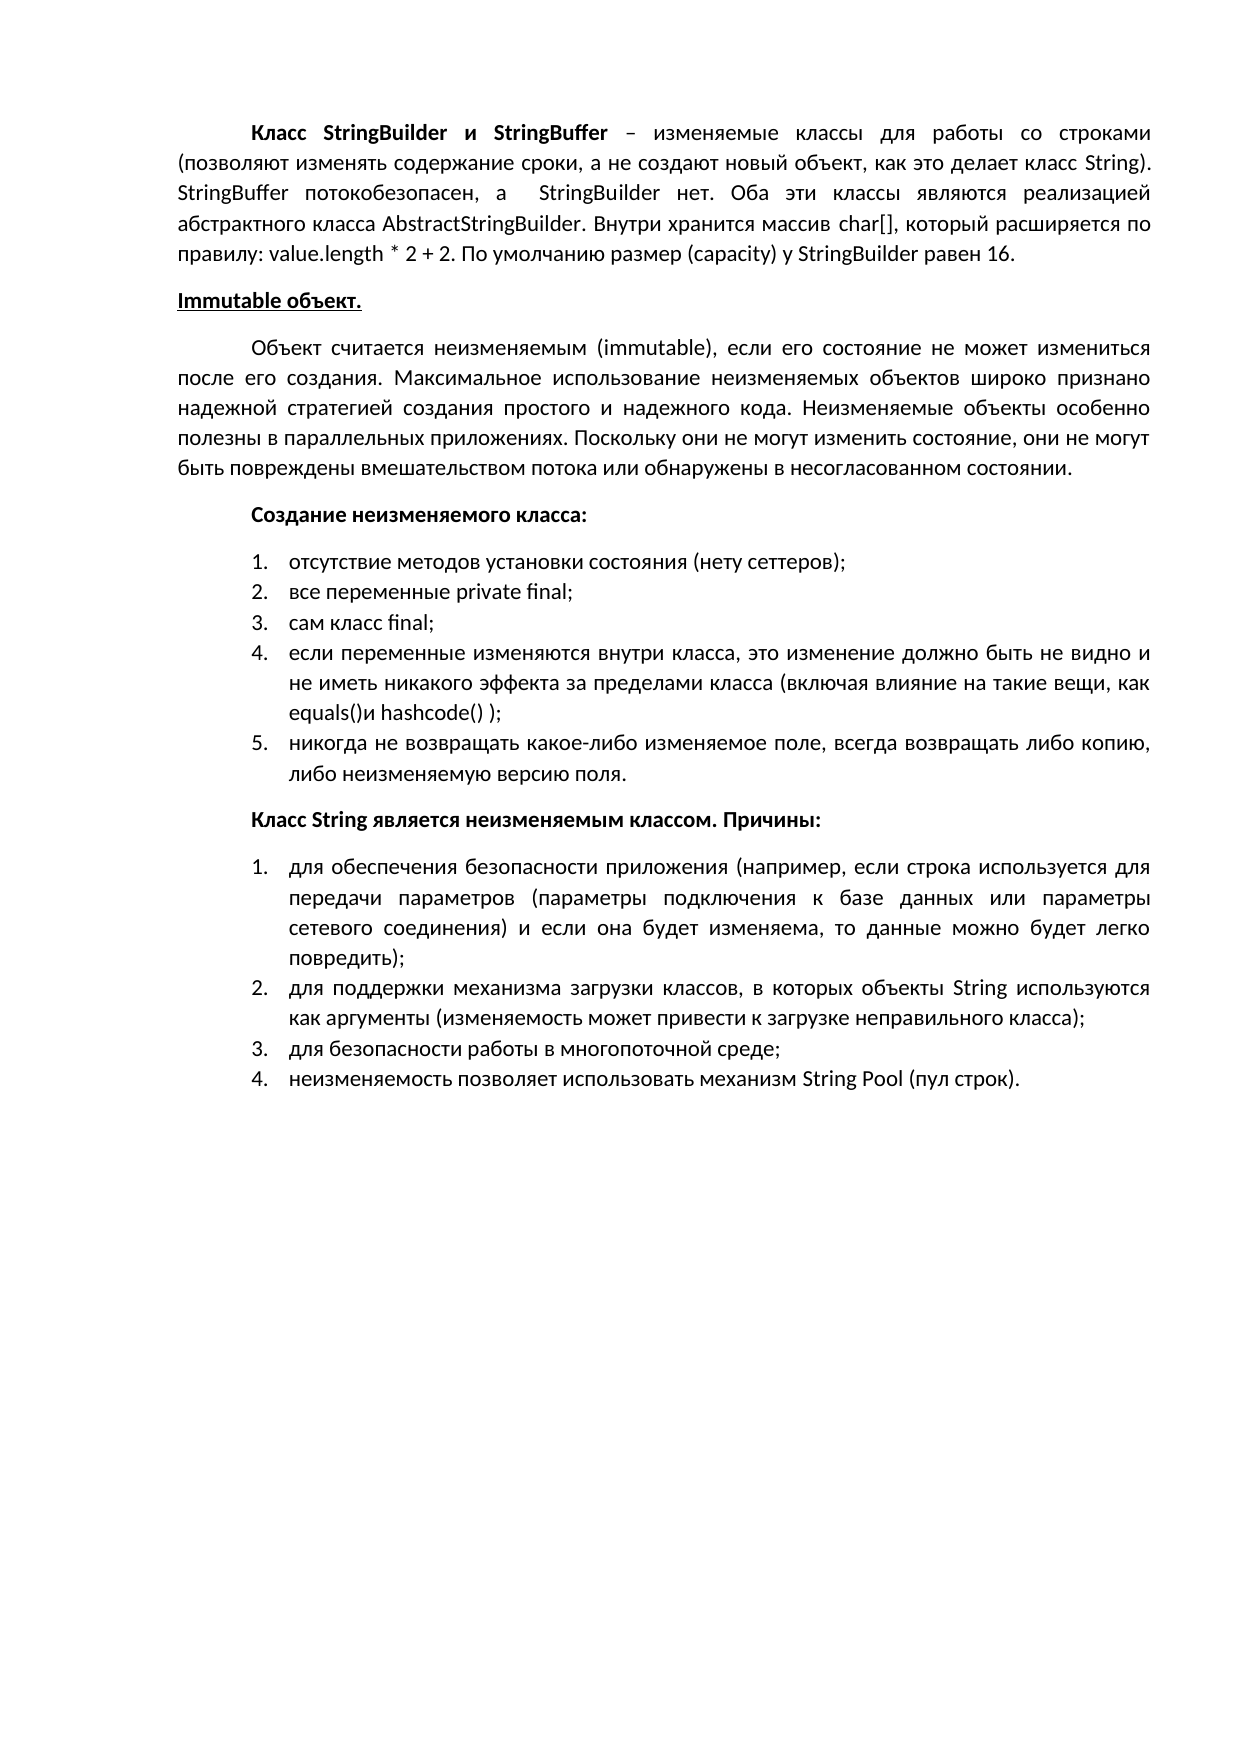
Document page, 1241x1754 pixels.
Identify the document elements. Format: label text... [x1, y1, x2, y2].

list если переменные изменяются внутри класса, это изменение должно быть не видно и не иметь никакого эффекта за пределами класса (включая влияние на такие вещи, как equals()и hashcode() ); [251, 638, 1152, 726]
list неизменяемость позволяет использовать механизм String Pool (пул строк). [251, 1064, 1152, 1092]
list никогда не возвращать какое-либо изменяемое поле, всегда возвращать либо копию, либо неизменяемую версию поля. [251, 728, 1152, 787]
list отсутствие методов установки состояния (нету сеттеров); [251, 547, 1152, 575]
list для обеспечения безопасности приложения (например, если строка используется для передачи параметров (параметры подключения к базе данных или параметры сетевого соединения) и если она будет изменяема, то данные можно будет легко повредить); [251, 852, 1152, 971]
text Immutable объект. [177, 286, 1152, 314]
text Класс StringBuilder и StringBuffer – изменяемые классы для работы со строками (позволяют изменять содержание сроки, а не создают новый объект, как это делает класс String). StringBuffer потокобезопасен, а StringBuilder нет. Оба эти классы являются реализацией абстрактного класса AbstractStringBuilder. Внутри хранится массив char[], который расширяется по правилу: value.length * 2 + 2. По умолчанию размер (capacity) у StringBuilder равен 16. [177, 118, 1152, 267]
text Объект считается неизменяемым (immutable), если его состояние не может измениться после его создания. Максимальное использование неизменяемых объектов широко признано надежной стратегией создания простого и надежного кода. Неизменяемые объекты особенно полезны в параллельных приложениях. Поскольку они не могут изменить состояние, они не могут быть повреждены вмешательством потока или обнаружены в несогласованном состоянии. [177, 333, 1152, 482]
list для безопасности работы в многопоточной среде; [251, 1034, 1152, 1062]
list все переменные private final; [251, 577, 1152, 606]
text Класс String является неизменяемым классом. Причины: [177, 806, 1152, 834]
list для поддержки механизма загрузки классов, в которых объекты String используются как аргументы (изменяемость может привести к загрузке неправильного класса); [251, 973, 1152, 1032]
text Создание неизменяемого класса: [177, 500, 1152, 528]
list сам класс final; [251, 608, 1152, 636]
